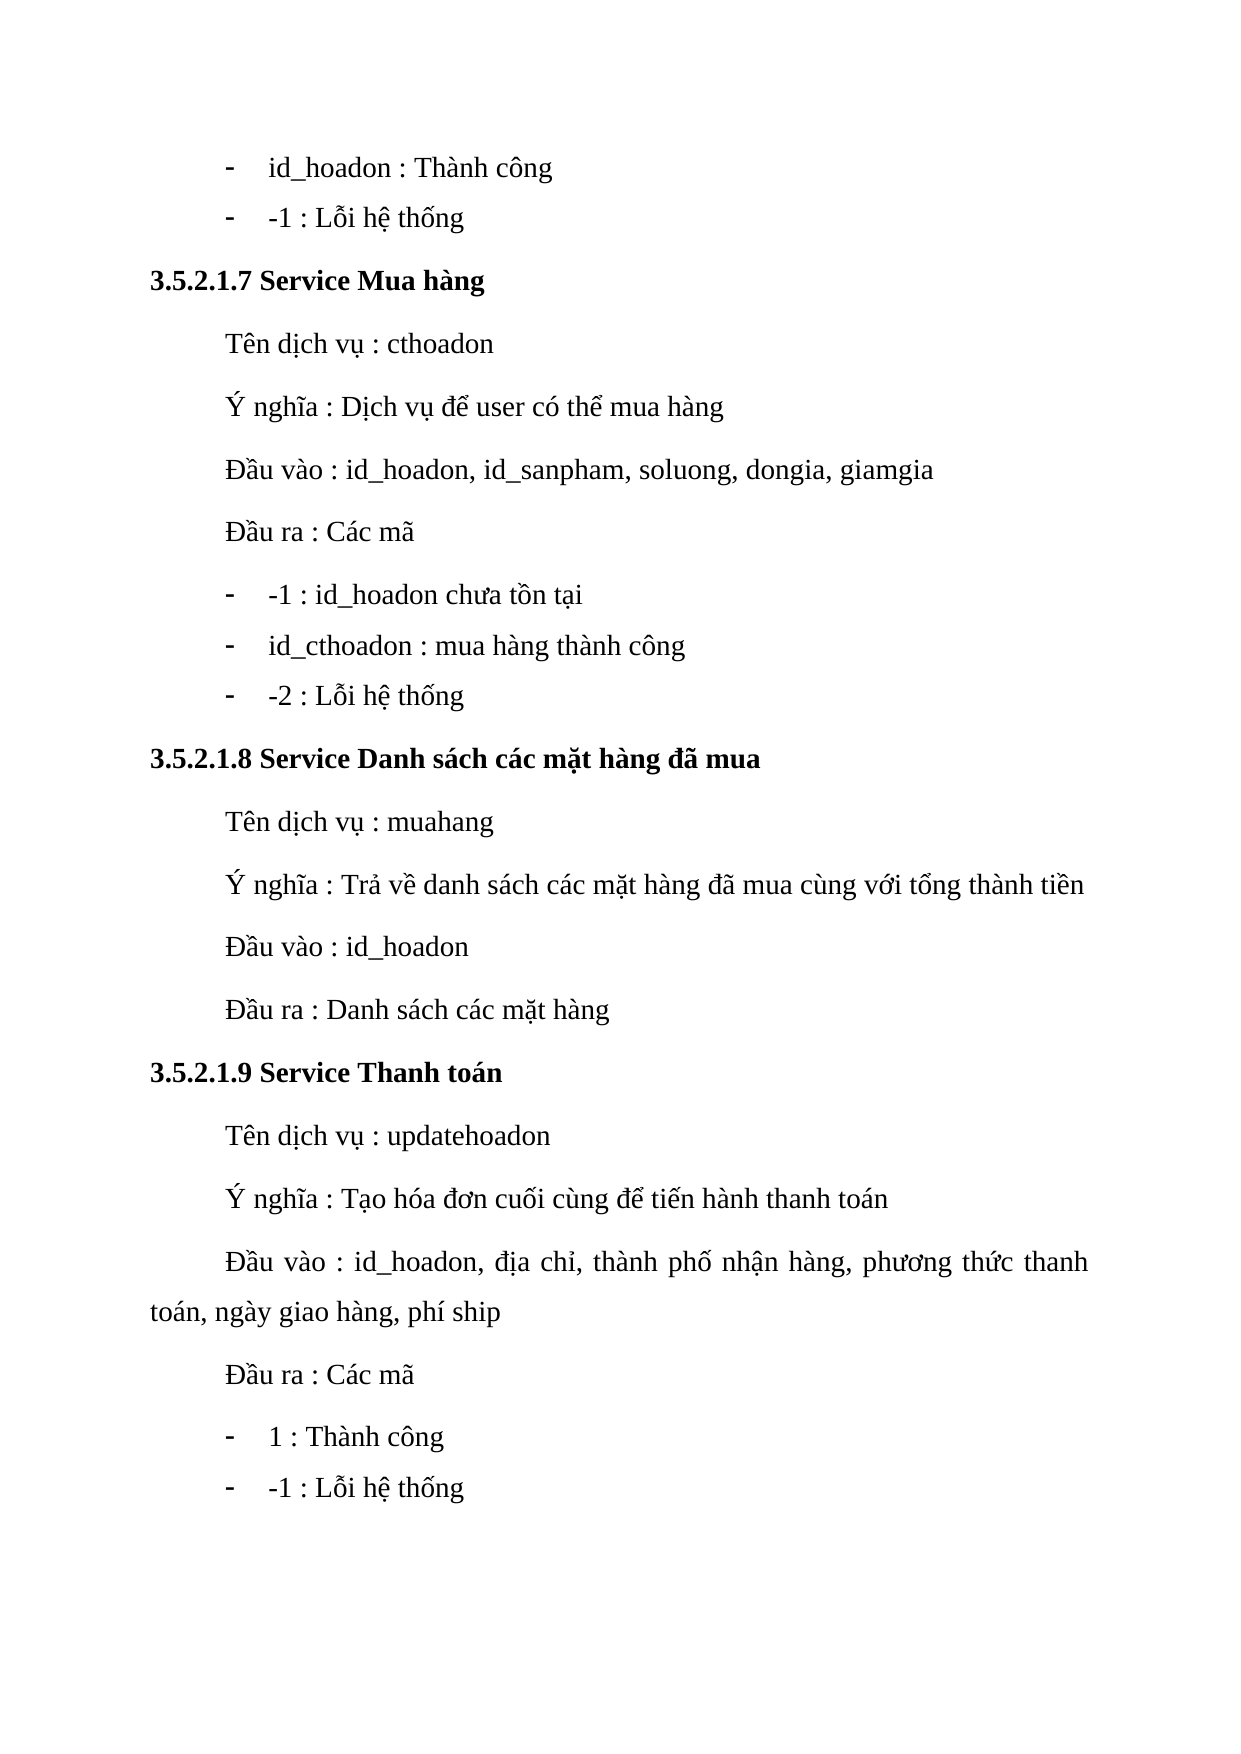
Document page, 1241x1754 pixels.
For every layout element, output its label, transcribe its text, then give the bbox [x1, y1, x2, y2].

text Đầu vào : id_hoadon [150, 929, 1090, 963]
subtitle 3.5.2.1.9 Service Thanh toán [150, 1055, 1090, 1089]
text Ý nghĩa : Dịch vụ để user có thể mua hàng [150, 389, 1090, 422]
text Tên dịch vụ : cthoadon [150, 326, 1090, 360]
text Đầu ra : Các mã [150, 514, 1090, 548]
list -2 : Lỗi hệ thống [225, 678, 1090, 712]
list 1 : Thành công [225, 1419, 1090, 1453]
list -1 : id_hoadon chưa tồn tại [225, 577, 1090, 611]
list -1 : Lỗi hệ thống [225, 1470, 1090, 1504]
subtitle 3.5.2.1.7 Service Mua hàng [150, 263, 1090, 297]
list id_cthoadon : mua hàng thành công [225, 628, 1090, 661]
text Ý nghĩa : Tạo hóa đơn cuối cùng để tiến hành thanh toán [150, 1181, 1090, 1214]
text Đầu vào : id_hoadon, id_sanpham, soluong, dongia, giamgia [150, 452, 1090, 485]
text Ý nghĩa : Trả về danh sách các mặt hàng đã mua cùng với tổng thành tiền [150, 867, 1090, 900]
text Đầu ra : Các mã [150, 1357, 1090, 1390]
text Tên dịch vụ : updatehoadon [150, 1118, 1090, 1152]
list id_hoadon : Thành công [225, 150, 1090, 184]
text Đầu vào : id_hoadon, địa chỉ, thành phố nhận hàng, phương thức thanh toán, ngày giao hàng, phí ship [150, 1244, 1090, 1327]
list -1 : Lỗi hệ thống [225, 200, 1090, 234]
subtitle 3.5.2.1.8 Service Danh sách các mặt hàng đã mua [150, 741, 1090, 775]
text Đầu ra : Danh sách các mặt hàng [150, 992, 1090, 1026]
text Tên dịch vụ : muahang [150, 804, 1090, 837]
